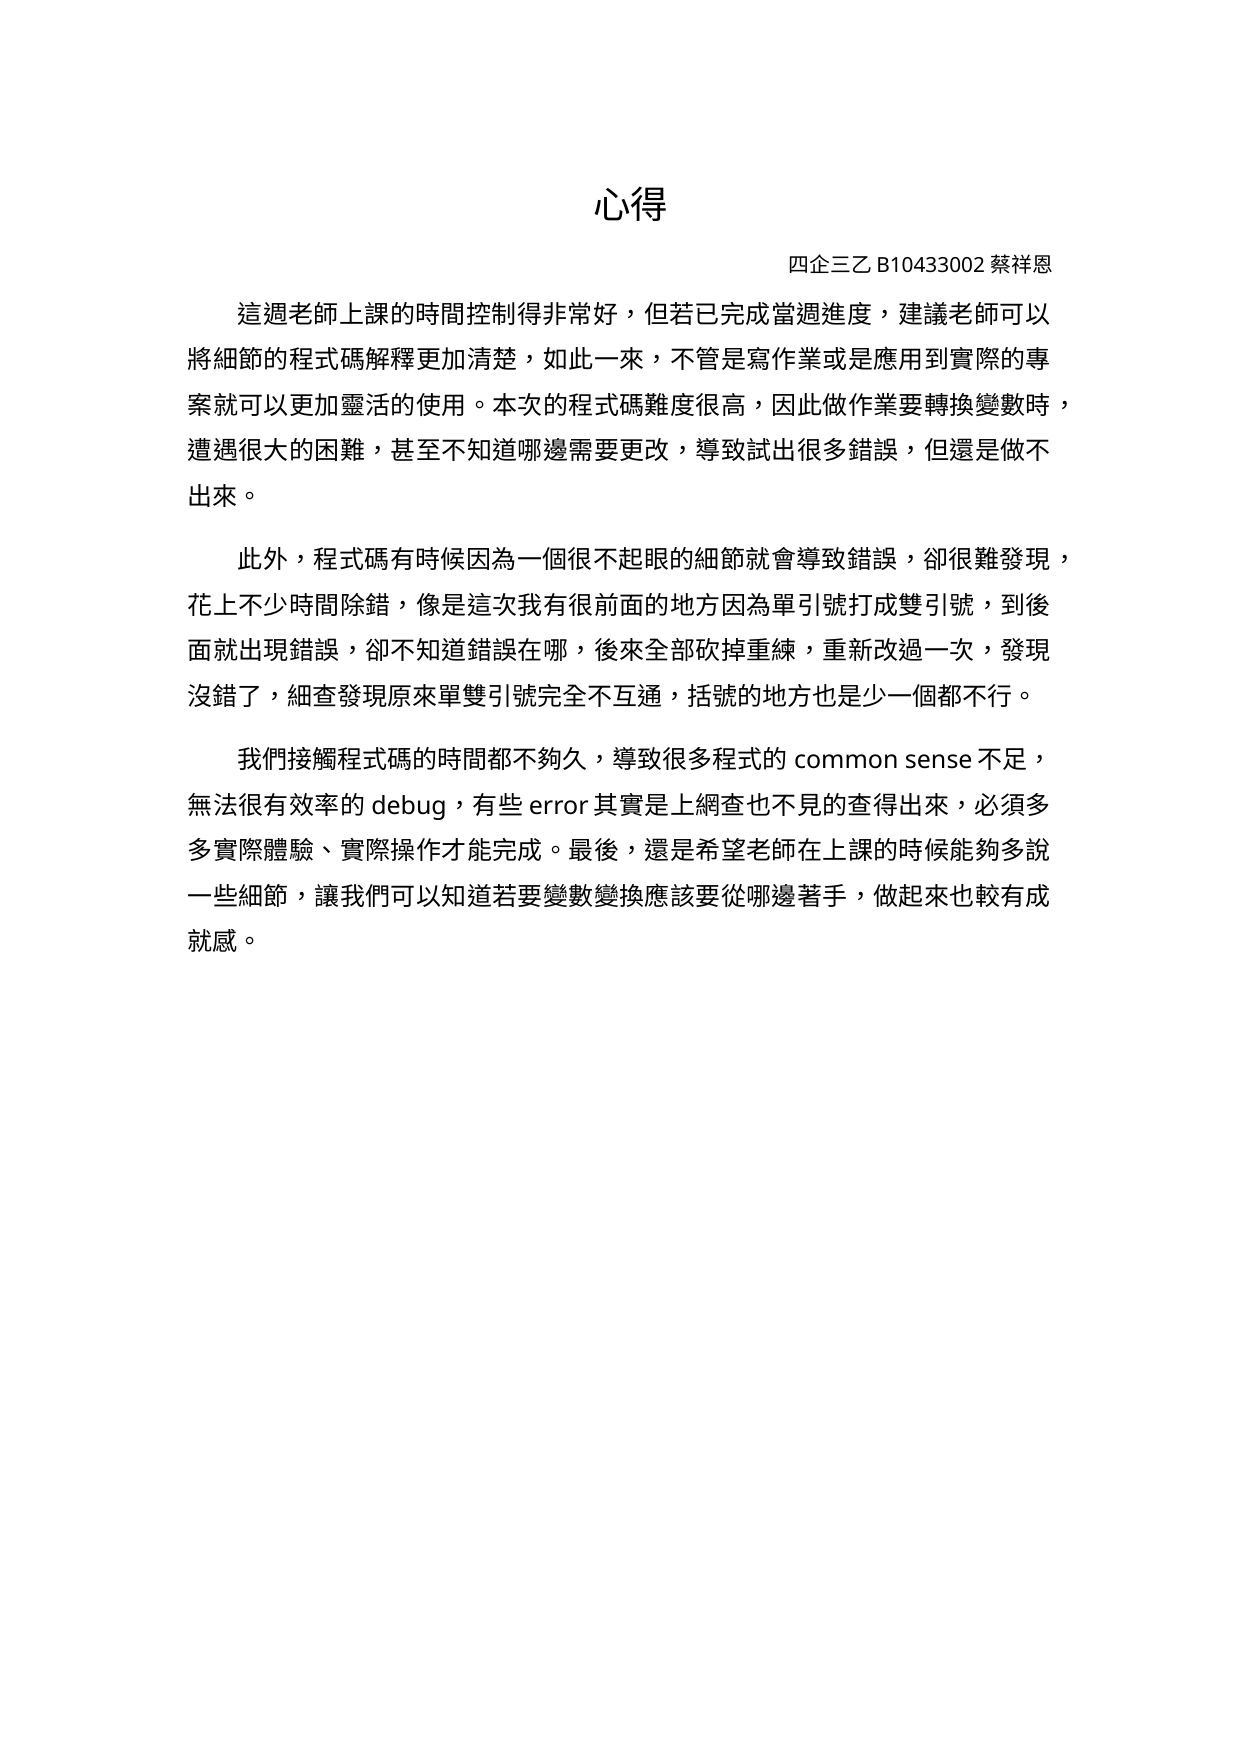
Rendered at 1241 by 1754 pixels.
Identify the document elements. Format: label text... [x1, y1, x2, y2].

text 四企三乙B10433002 蔡祥恩 [187, 245, 1053, 282]
text 心得 [187, 164, 1053, 239]
text 此外，程式碼有時候因為一個很不起眼的細節就會導致錯誤，卻很難發現，花上不少時間除錯，像是這次我有很前面的地方因為單引號打成雙引號，到後面就出現錯誤，卻不知道錯誤在哪，後來全部砍掉重練，重新改過一次，發現沒錯了，細查發現原來單雙引號完全不互通，括號的地方也是少一個都不行。 [187, 540, 1053, 712]
text 我們接觸程式碼的時間都不夠久，導致很多程式的common sense不足，無法很有效率的debug，有些error其實是上網查也不見的查得出來，必須多多實際體驗、實際操作才能完成。最後，還是希望老師在上課的時候能夠多說一些細節，讓我們可以知道若要變數變換應該要從哪邊著手，做起來也較有成就感。 [187, 740, 1053, 957]
text 這週老師上課的時間控制得非常好，但若已完成當週進度，建議老師可以將細節的程式碼解釋更加清楚，如此一來，不管是寫作業或是應用到實際的專案就可以更加靈活的使用。本次的程式碼難度很高，因此做作業要轉換變數時，遭遇很大的困難，甚至不知道哪邊需要更改，導致試出很多錯誤，但還是做不出來。 [187, 295, 1053, 512]
